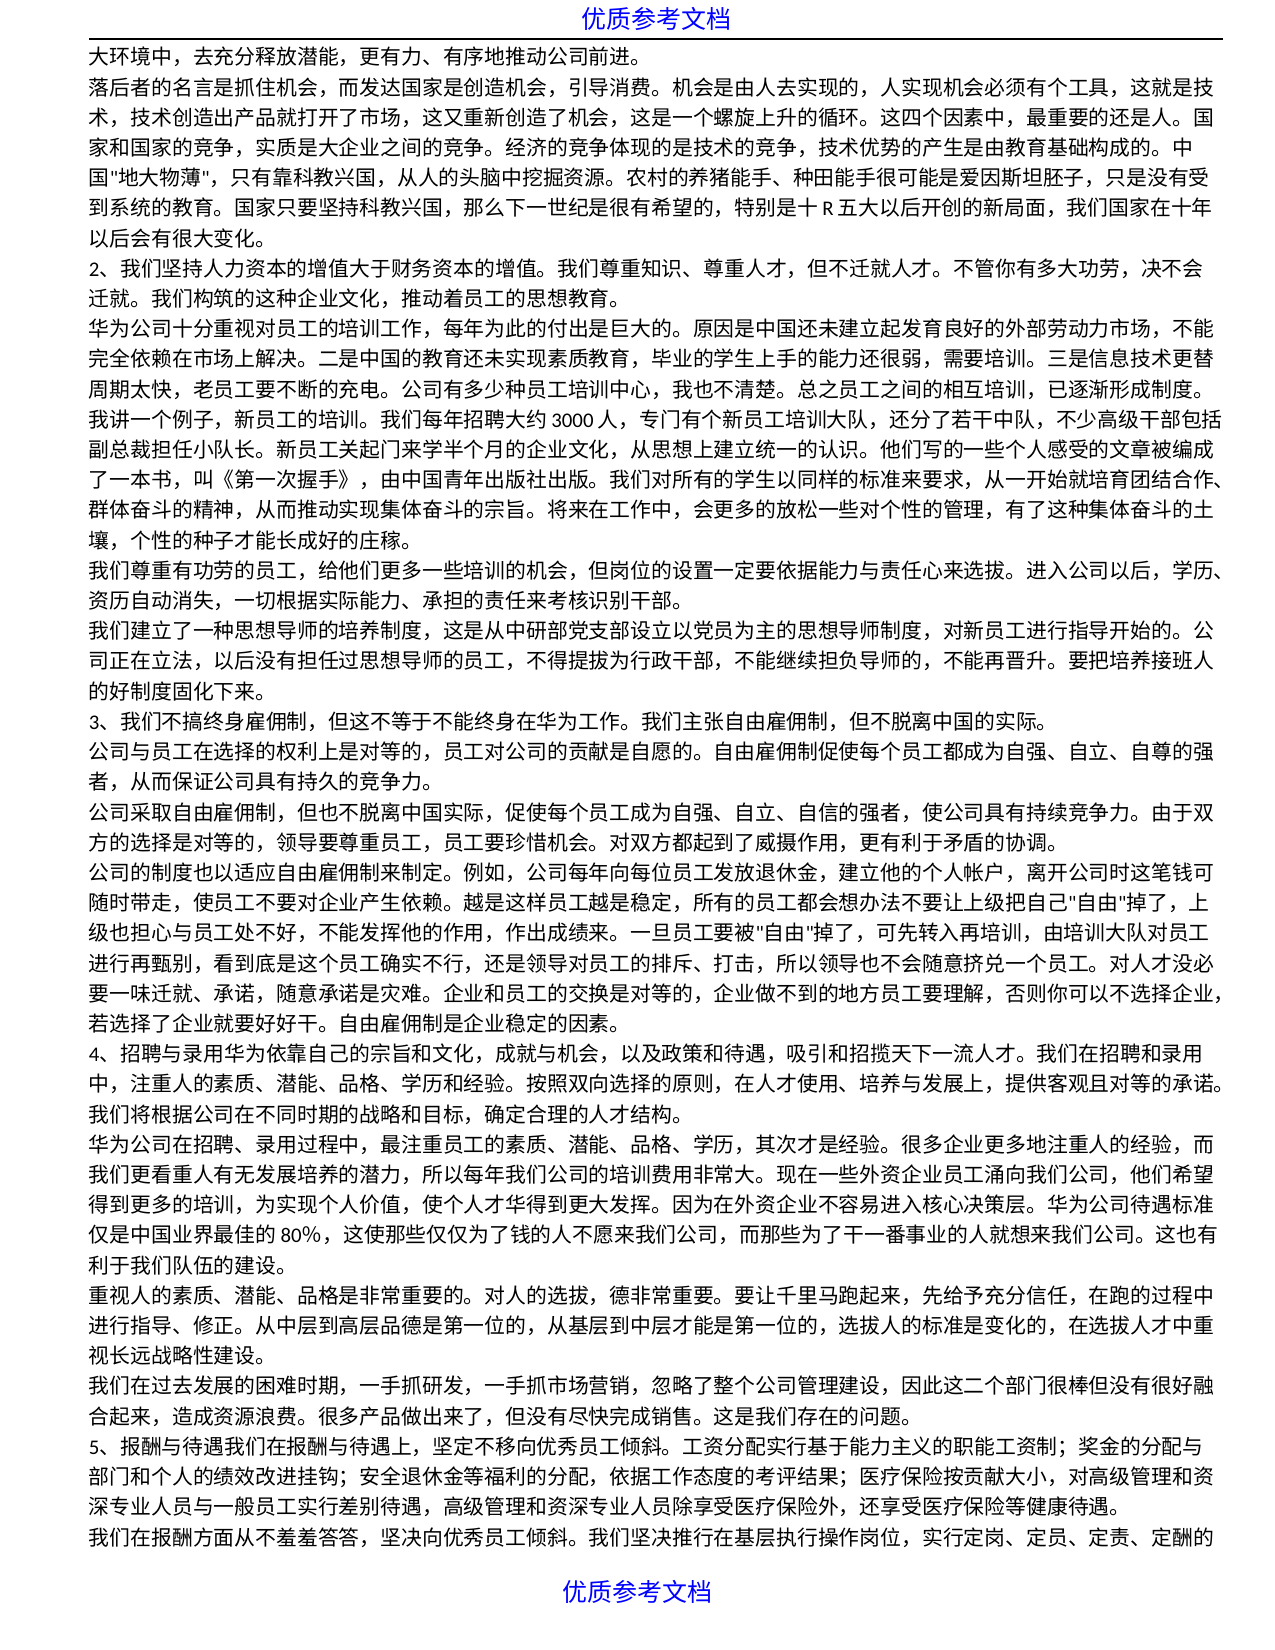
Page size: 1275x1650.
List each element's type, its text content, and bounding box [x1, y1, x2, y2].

text 我们建立了一种思想导师的培养制度，这是从中研部党支部设立以党员为主的思想导师制度，对新员工进行指导开始的。公司正在立法，以后没有担任过思想导师的员工，不得提拔为行政干部，不能继续担负导师的，不能再晋升。要把培养接班人的好制度固化下来。 [89, 614, 1223, 705]
text 3、我们不搞终身雇佣制，但这不等于不能终身在华为工作。我们主张自由雇佣制，但不脱离中国的实际。 [89, 705, 1223, 735]
text 我们将根据公司在不同时期的战略和目标，确定合理的人才结构。 [89, 1098, 1223, 1128]
text 华为公司在招聘、录用过程中，最注重员工的素质、潜能、品格、学历，其次才是经验。很多企业更多地注重人的经验，而我们更看重人有无发展培养的潜力，所以每年我们公司的培训费用非常大。现在一些外资企业员工涌向我们公司，他们希望得到更多的培训，为实现个人价值，使个人才华得到更大发挥。因为在外资企业不容易进入核心决策层。华为公司待遇标准仅是中国业界最佳的80％，这使那些仅仅为了钱的人不愿来我们公司，而那些为了干一番事业的人就想来我们公司。这也有利于我们队伍的建设。 [89, 1128, 1223, 1279]
text 落后者的名言是抓住机会，而发达国家是创造机会，引导消费。机会是由人去实现的，人实现机会必须有个工具，这就是技术，技术创造出产品就打开了市场，这又重新创造了机会，这是一个螺旋上升的循环。这四个因素中，最重要的还是人。国家和国家的竞争，实质是大企业之间的竞争。经济的竞争体现的是技术的竞争，技术优势的产生是由教育基础构成的。中国"地大物薄"，只有靠科教兴国，从人的头脑中挖掘资源。农村的养猪能手、种田能手很可能是爱因斯坦胚子，只是没有受到系统的教育。国家只要坚持科教兴国，那么下一世纪是很有希望的，特别是十R五大以后开创的新局面，我们国家在十年以后会有很大变化。 [89, 71, 1223, 252]
text 公司的制度也以适应自由雇佣制来制定。例如，公司每年向每位员工发放退休金，建立他的个人帐户，离开公司时这笔钱可随时带走，使员工不要对企业产生依赖。越是这样员工越是稳定，所有的员工都会想办法不要让上级把自己"自由"掉了，上级也担心与员工处不好，不能发挥他的作用，作出成绩来。一旦员工要被"自由"掉了，可先转入再培训，由培训大队对员工进行再甄别，看到底是这个员工确实不行，还是领导对员工的排斥、打击，所以领导也不会随意挤兑一个员工。对人才没必要一味迁就、承诺，随意承诺是灾难。企业和员工的交换是对等的，企业做不到的地方员工要理解，否则你可以不选择企业，若选择了企业就要好好干。自由雇佣制是企业稳定的因素。 [89, 856, 1223, 1037]
text 5、报酬与待遇我们在报酬与待遇上，坚定不移向优秀员工倾斜。工资分配实行基于能力主义的职能工资制；奖金的分配与部门和个人的绩效改进挂钩；安全退休金等福利的分配，依据工作态度的考评结果；医疗保险按贡献大小，对高级管理和资深专业人员与一般员工实行差别待遇，高级管理和资深专业人员除享受医疗保险外，还享受医疗保险等健康待遇。 [89, 1430, 1223, 1521]
text 公司与员工在选择的权利上是对等的，员工对公司的贡献是自愿的。自由雇佣制促使每个员工都成为自强、自立、自尊的强者，从而保证公司具有持久的竞争力。 [89, 735, 1223, 796]
text 我们尊重有功劳的员工，给他们更多一些培训的机会，但岗位的设置一定要依据能力与责任心来选拔。进入公司以后，学历、资历自动消失，一切根据实际能力、承担的责任来考核识别干部。 [89, 554, 1223, 614]
text 4、招聘与录用华为依靠自己的宗旨和文化，成就与机会，以及政策和待遇，吸引和招揽天下一流人才。我们在招聘和录用中，注重人的素质、潜能、品格、学历和经验。按照双向选择的原则，在人才使用、培养与发展上，提供客观且对等的承诺。 [89, 1037, 1223, 1098]
text 2、我们坚持人力资本的增值大于财务资本的增值。我们尊重知识、尊重人才，但不迁就人才。不管你有多大功劳，决不会迁就。我们构筑的这种企业文化，推动着员工的思想教育。 [89, 252, 1223, 312]
text 华为公司十分重视对员工的培训工作，每年为此的付出是巨大的。原因是中国还未建立起发育良好的外部劳动力市场，不能完全依赖在市场上解决。二是中国的教育还未实现素质教育，毕业的学生上手的能力还很弱，需要培训。三是信息技术更替周期太快，老员工要不断的充电。公司有多少种员工培训中心，我也不清楚。总之员工之间的相互培训，已逐渐形成制度。 [89, 312, 1223, 403]
text 重视人的素质、潜能、品格是非常重要的。对人的选拔，德非常重要。要让千里马跑起来，先给予充分信任，在跑的过程中进行指导、修正。从中层到高层品德是第一位的，从基层到中层才能是第一位的，选拔人的标准是变化的，在选拔人才中重视长远战略性建设。 [89, 1279, 1223, 1370]
text 我们在过去发展的困难时期，一手抓研发，一手抓市场营销，忽略了整个公司管理建设，因此这二个部门很棒但没有很好融合起来，造成资源浪费。很多产品做出来了，但没有尽快完成销售。这是我们存在的问题。 [89, 1370, 1223, 1430]
text 我讲一个例子，新员工的培训。我们每年招聘大约3000人，专门有个新员工培训大队，还分了若干中队，不少高级干部包括副总裁担任小队长。新员工关起门来学半个月的企业文化，从思想上建立统一的认识。他们写的一些个人感受的文章被编成了一本书，叫《第一次握手》，由中国青年出版社出版。我们对所有的学生以同样的标准来要求，从一开始就培育团结合作、群体奋斗的精神，从而推动实现集体奋斗的宗旨。将来在工作中，会更多的放松一些对个性的管理，有了这种集体奋斗的土壤，个性的种子才能长成好的庄稼。 [89, 403, 1223, 554]
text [89, 1521, 1223, 1551]
text 公司采取自由雇佣制，但也不脱离中国实际，促使每个员工成为自强、自立、自信的强者，使公司具有持续竞争力。由于双方的选择是对等的，领导要尊重员工，员工要珍惜机会。对双方都起到了威摄作用，更有利于矛盾的协调。 [89, 796, 1223, 856]
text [89, 41, 1223, 71]
